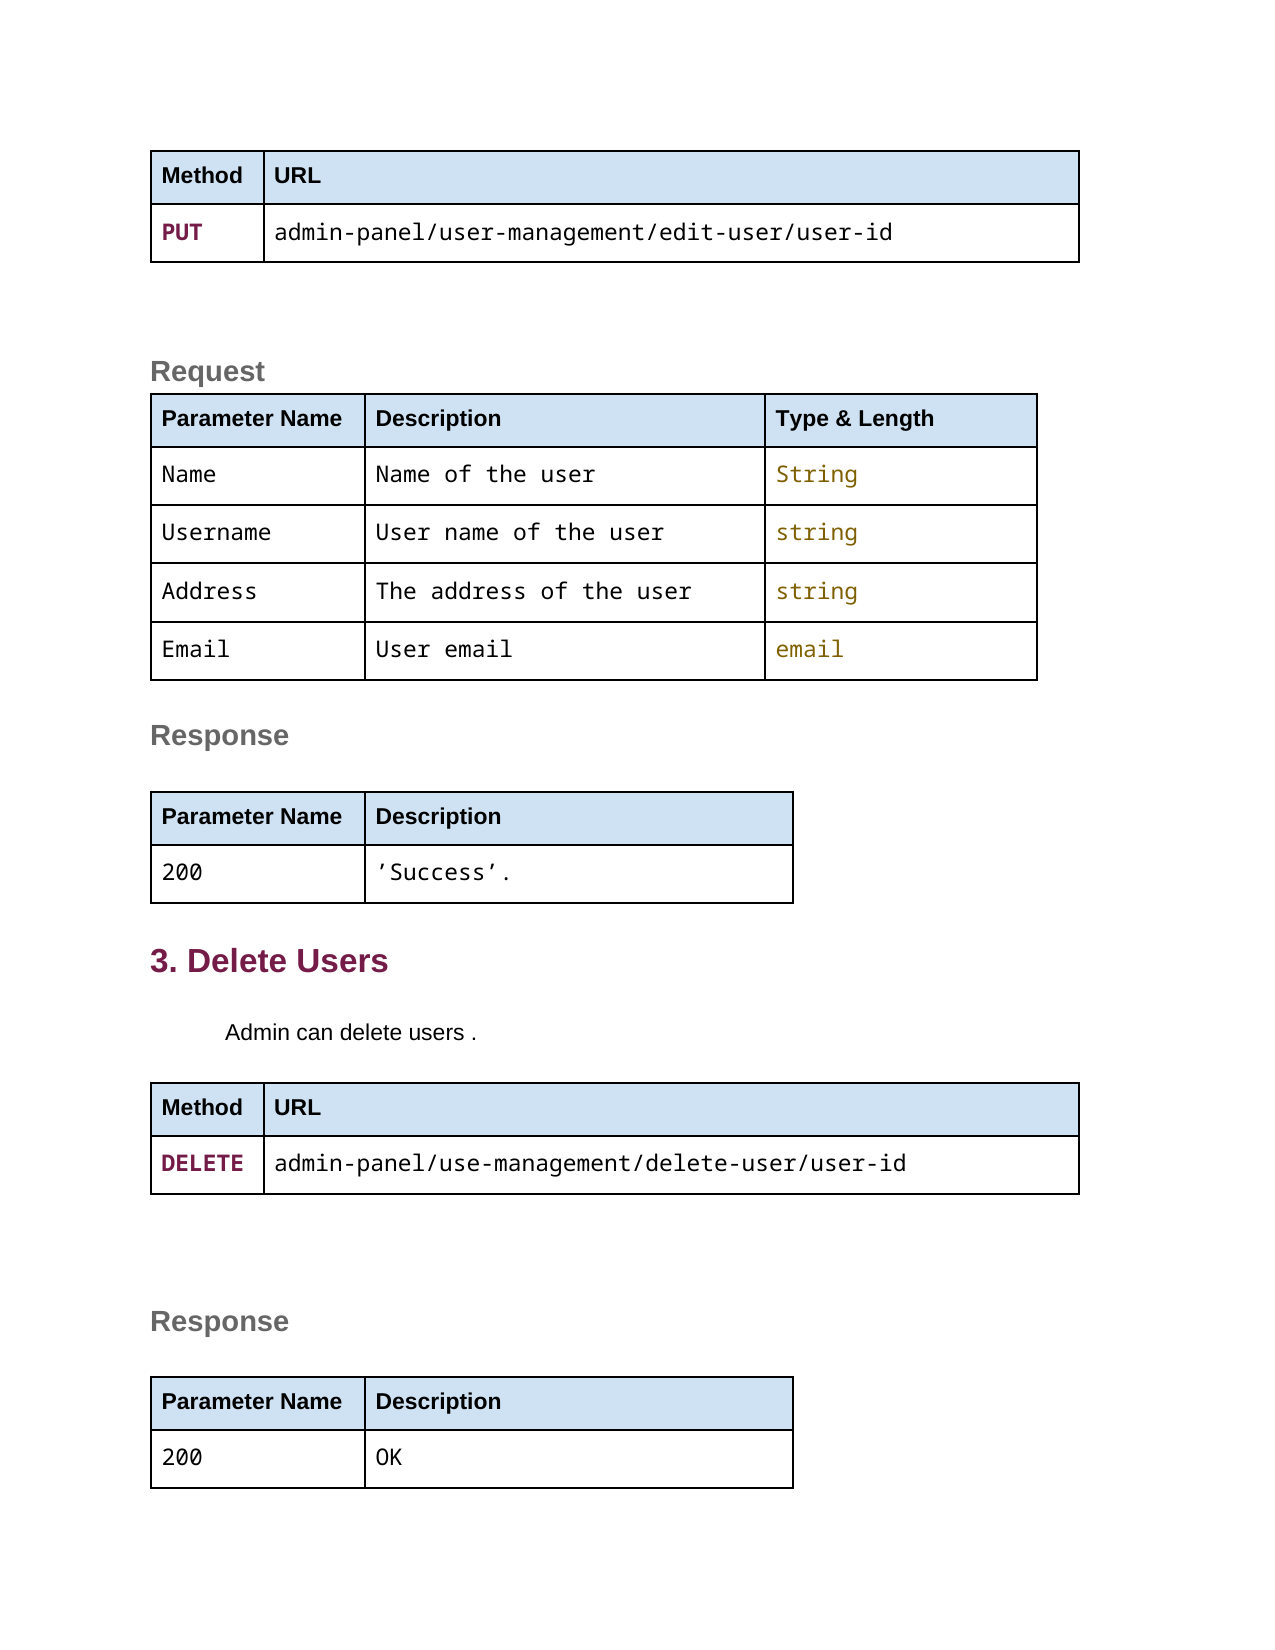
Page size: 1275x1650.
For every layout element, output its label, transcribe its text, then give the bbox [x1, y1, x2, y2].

table_header Parameter Name [152, 395, 364, 446]
table_cell Name [152, 448, 364, 504]
table_cell admin-panel/user-management/edit-user/user-id [265, 205, 1078, 261]
table_header Method [152, 1084, 263, 1135]
table_cell User email [366, 623, 764, 679]
table_cell ’Success’. [366, 846, 792, 902]
subtitle 3. Delete Users [150, 942, 1125, 980]
table_cell string [766, 564, 1036, 621]
table_header URL [265, 1084, 1078, 1135]
subtitle Response [150, 1303, 1152, 1337]
table_cell User name of the user [366, 506, 764, 562]
table_cell 200 [152, 846, 364, 902]
text Request [150, 354, 1125, 387]
table_header Type & Length [766, 395, 1036, 446]
subtitle Response [150, 718, 1152, 752]
table_cell admin-panel/use-management/delete-user/user-id [265, 1137, 1078, 1193]
table_cell Email [152, 623, 364, 679]
table_header Description [366, 395, 764, 446]
table_cell PUT [152, 205, 263, 261]
table_header Description [366, 793, 792, 844]
table_cell string [766, 506, 1036, 562]
table_cell email [766, 623, 1036, 679]
table_header Parameter Name [152, 793, 364, 844]
table_cell String [766, 448, 1036, 504]
table_header Description [366, 1378, 792, 1429]
text Admin can delete users . [225, 1018, 1125, 1045]
table_header Method [152, 152, 263, 203]
table_header Parameter Name [152, 1378, 364, 1429]
table_cell Username [152, 506, 364, 562]
table_cell Address [152, 564, 364, 621]
table_header URL [265, 152, 1078, 203]
table_cell Name of the user [366, 448, 764, 504]
table_cell 200 [152, 1431, 364, 1487]
table_cell OK [366, 1431, 792, 1487]
table_cell The address of the user [366, 564, 764, 621]
table_cell DELETE [152, 1137, 263, 1193]
